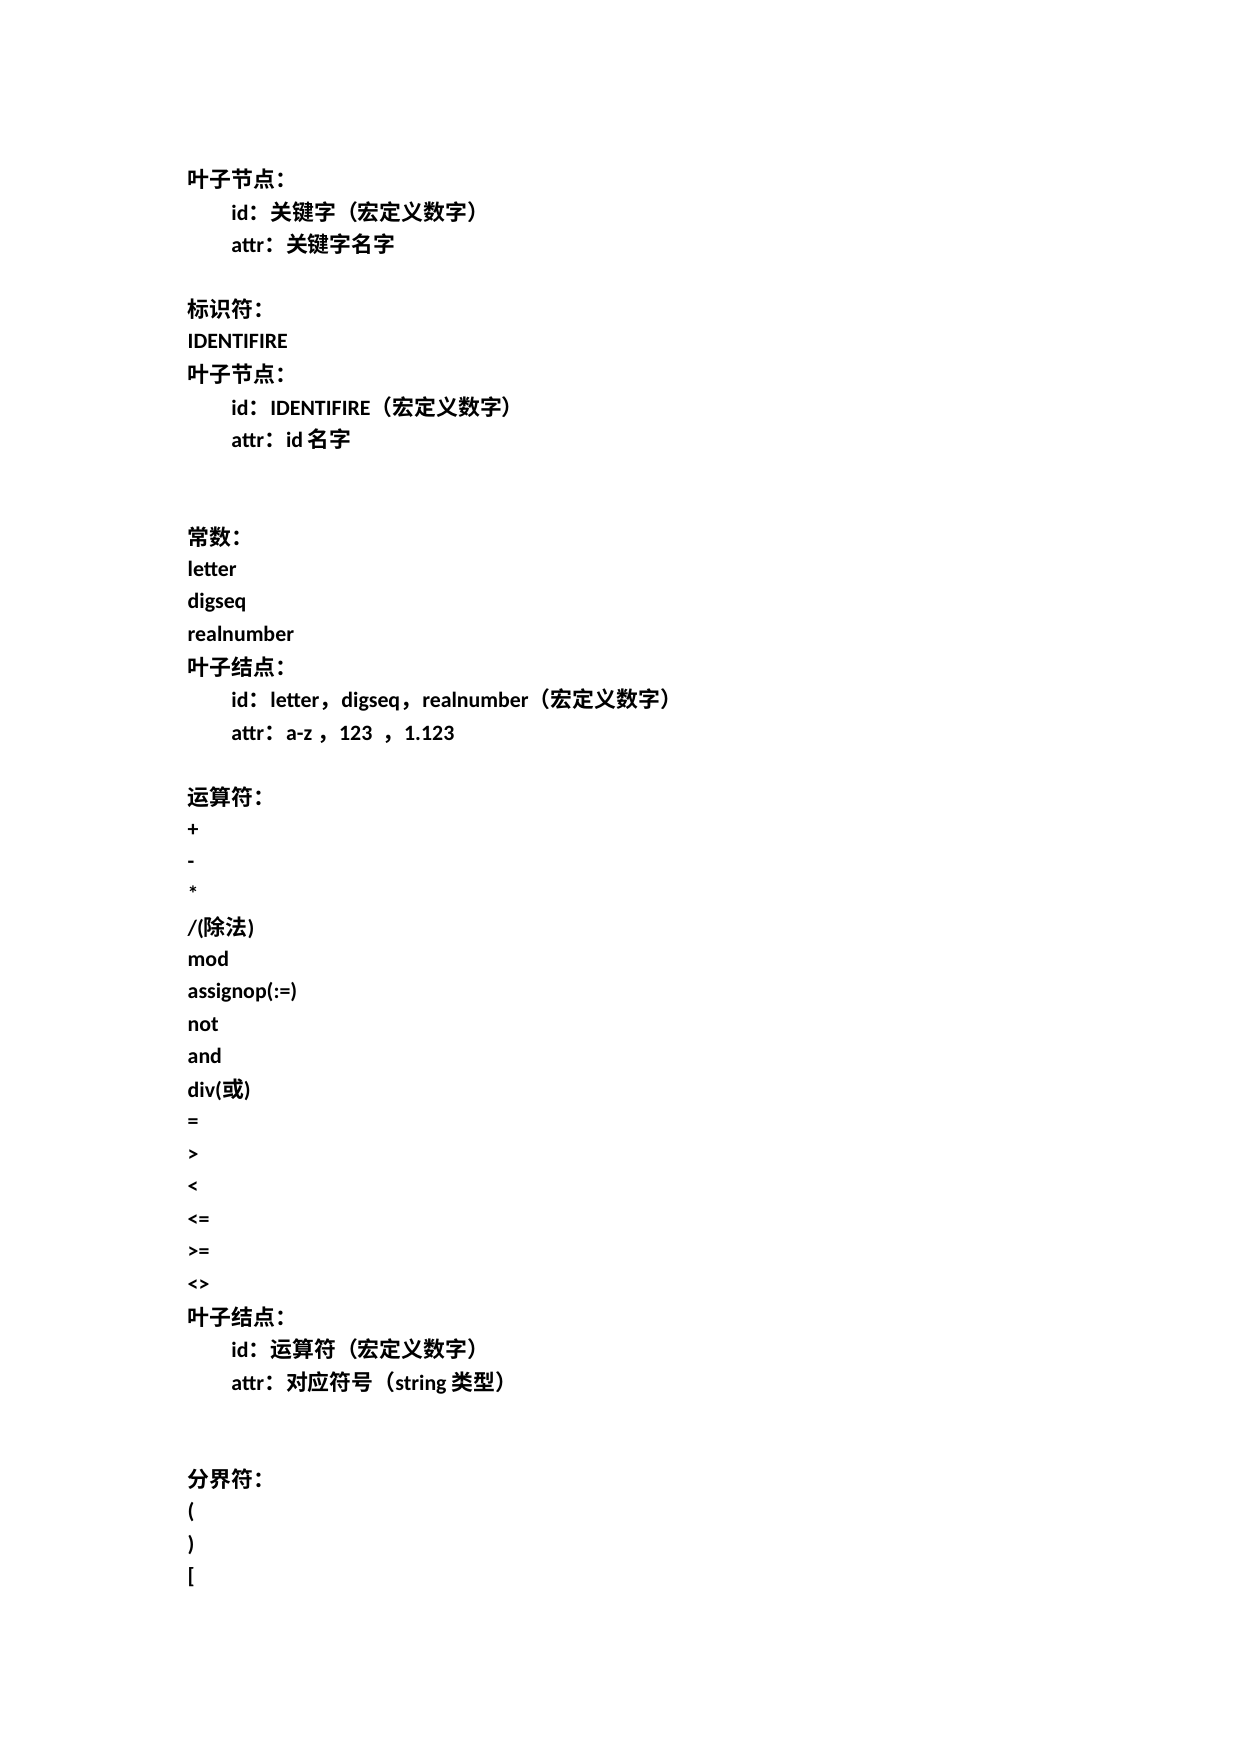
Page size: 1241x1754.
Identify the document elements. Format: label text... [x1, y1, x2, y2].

text id：IDENTIFIRE（宏定义数字） [187, 389, 1053, 422]
text attr：id名字 [187, 422, 1053, 454]
text div(或) [187, 1072, 1053, 1104]
text 常数： [187, 519, 1053, 552]
text - [187, 844, 1053, 877]
text ( [187, 1494, 1053, 1527]
text 叶子结点： [187, 1299, 1053, 1332]
text 叶子结点： [187, 649, 1053, 682]
text >= [187, 1234, 1053, 1267]
text id：运算符（宏定义数字） [187, 1332, 1053, 1364]
text 叶子节点： [187, 162, 1053, 194]
text attr：对应符号（string类型） [187, 1364, 1053, 1397]
text <> [187, 1267, 1053, 1299]
text realnumber [187, 617, 1053, 649]
text attr：a-z ，123 ，1.123 [187, 714, 1053, 747]
text < [187, 1169, 1053, 1202]
text > [187, 1137, 1053, 1169]
text + [187, 812, 1053, 844]
text digseq [187, 584, 1053, 617]
text letter [187, 552, 1053, 584]
text ) [187, 1527, 1053, 1559]
text assignop(:=) [187, 974, 1053, 1007]
text id：letter，digseq，realnumber（宏定义数字） [187, 682, 1053, 714]
text 叶子节点： [187, 357, 1053, 389]
text 运算符： [187, 779, 1053, 812]
text = [187, 1104, 1053, 1137]
text /(除法) [187, 909, 1053, 942]
text * [187, 877, 1053, 909]
text attr：关键字名字 [187, 227, 1053, 259]
text mod [187, 942, 1053, 974]
text and [187, 1039, 1053, 1072]
text 分界符： [187, 1462, 1053, 1494]
text not [187, 1007, 1053, 1039]
text 标识符： [187, 292, 1053, 324]
text <= [187, 1202, 1053, 1234]
text [ [187, 1559, 1053, 1592]
text id：关键字（宏定义数字） [187, 194, 1053, 227]
text IDENTIFIRE [187, 324, 1053, 357]
